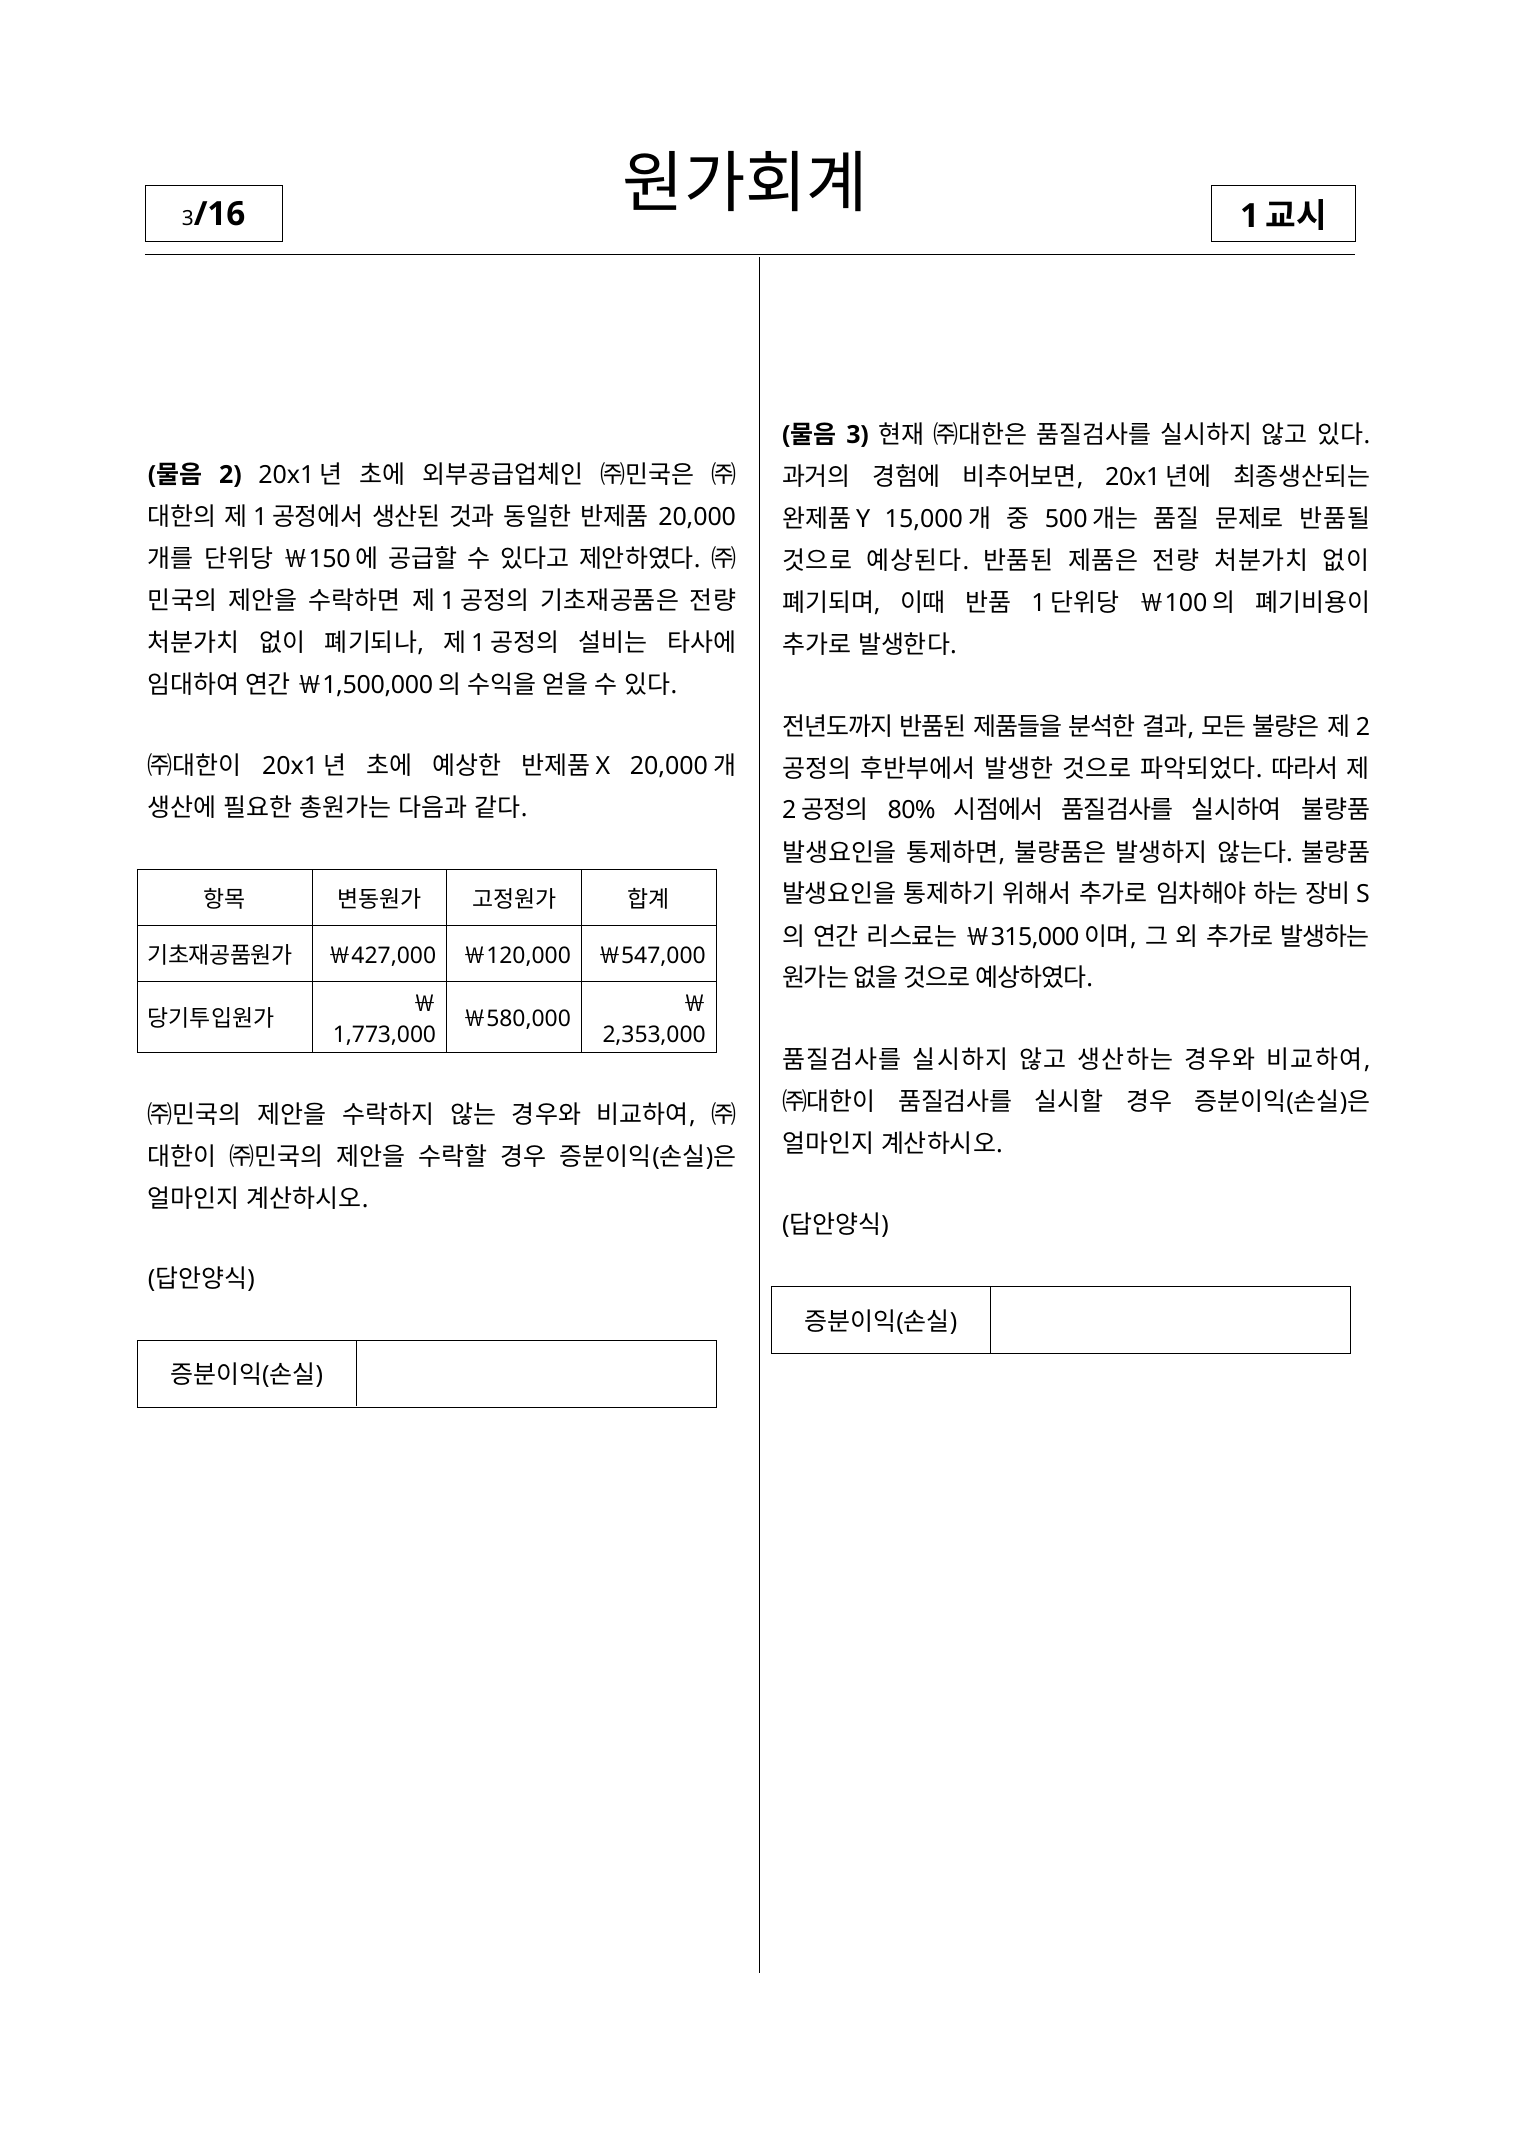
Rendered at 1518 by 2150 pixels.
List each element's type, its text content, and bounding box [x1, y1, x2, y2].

table_cell 당기투입원가 [138, 982, 312, 1052]
table_header 증분이익(손실) [772, 1287, 990, 1352]
text ㈜대한이 20x1년 초에 예상한 반제품X 20,000개 생산에 필요한 총원가는 다음과 같다. [148, 746, 736, 824]
table_header 항목 [138, 870, 312, 925]
table_header 합계 [582, 870, 716, 925]
table_header [991, 1287, 1350, 1352]
text (물음 2) 20x1년 초에 외부공급업체인 ㈜민국은 ㈜대한의 제1공정에서 생산된 것과 동일한 반제품 20,000개를 단위당 ￦150에 공급할 수 있다고 제안하였다. ㈜민국의 제안을 수락하면 제1공정의 기초재공품은 전량 처분가치 없이 폐기되나, 제1공정의 설비는 타사에 임대하여 연간 ￦1,500,000의 수익을 얻을 수 있다. [148, 454, 736, 700]
table_cell ￦580,000 [447, 982, 581, 1052]
table_cell ￦120,000 [447, 926, 581, 981]
table_cell 기초재공품원가 [138, 926, 312, 981]
text ㈜민국의 제안을 수락하지 않는 경우와 비교하여, ㈜대한이 ㈜민국의 제안을 수락할 경우 증분이익(손실)은 얼마인지 계산하시오. [148, 1095, 736, 1215]
table_header 증분이익(손실) [138, 1341, 356, 1406]
text (답안양식) [782, 1205, 1370, 1241]
text (물음 3) 현재 ㈜대한은 품질검사를 실시하지 않고 있다. 과거의 경험에 비추어보면, 20x1년에 최종생산되는 완제품Y 15,000개 중 500개는 품질 문제로 반품될 것으로 예상된다. 반품된 제품은 전량 처분가치 없이 폐기되며, 이때 반품 1단위당 ￦100의 폐기비용이 추가로 발생한다. [782, 415, 1370, 661]
table_header 변동원가 [313, 870, 446, 925]
text 전년도까지 반품된 제품들을 분석한 결과, 모든 불량은 제2공정의 후반부에서 발생한 것으로 파악되었다. 따라서 제2공정의 80% 시점에서 품질검사를 실시하여 불량품 발생요인을 통제하면, 불량품은 발생하지 않는다. 불량품 발생요인을 통제하기 위해서 추가로 임차해야 하는 장비S의 연간 리스료는 ￦315,000이며, 그 외 추가로 발생하는 원가는 없을 것으로 예상하였다. [782, 706, 1370, 994]
text 품질검사를 실시하지 않고 생산하는 경우와 비교하여, ㈜대한이 품질검사를 실시할 경우 증분이익(손실)은 얼마인지 계산하시오. [782, 1039, 1370, 1159]
table_header [357, 1341, 716, 1406]
table_cell ￦547,000 [582, 926, 716, 981]
table_cell ￦1,773,000 [313, 982, 446, 1052]
table_header 고정원가 [447, 870, 581, 925]
table_cell ￦2,353,000 [582, 982, 716, 1052]
table_cell ￦427,000 [313, 926, 446, 981]
text (답안양식) [148, 1259, 736, 1295]
